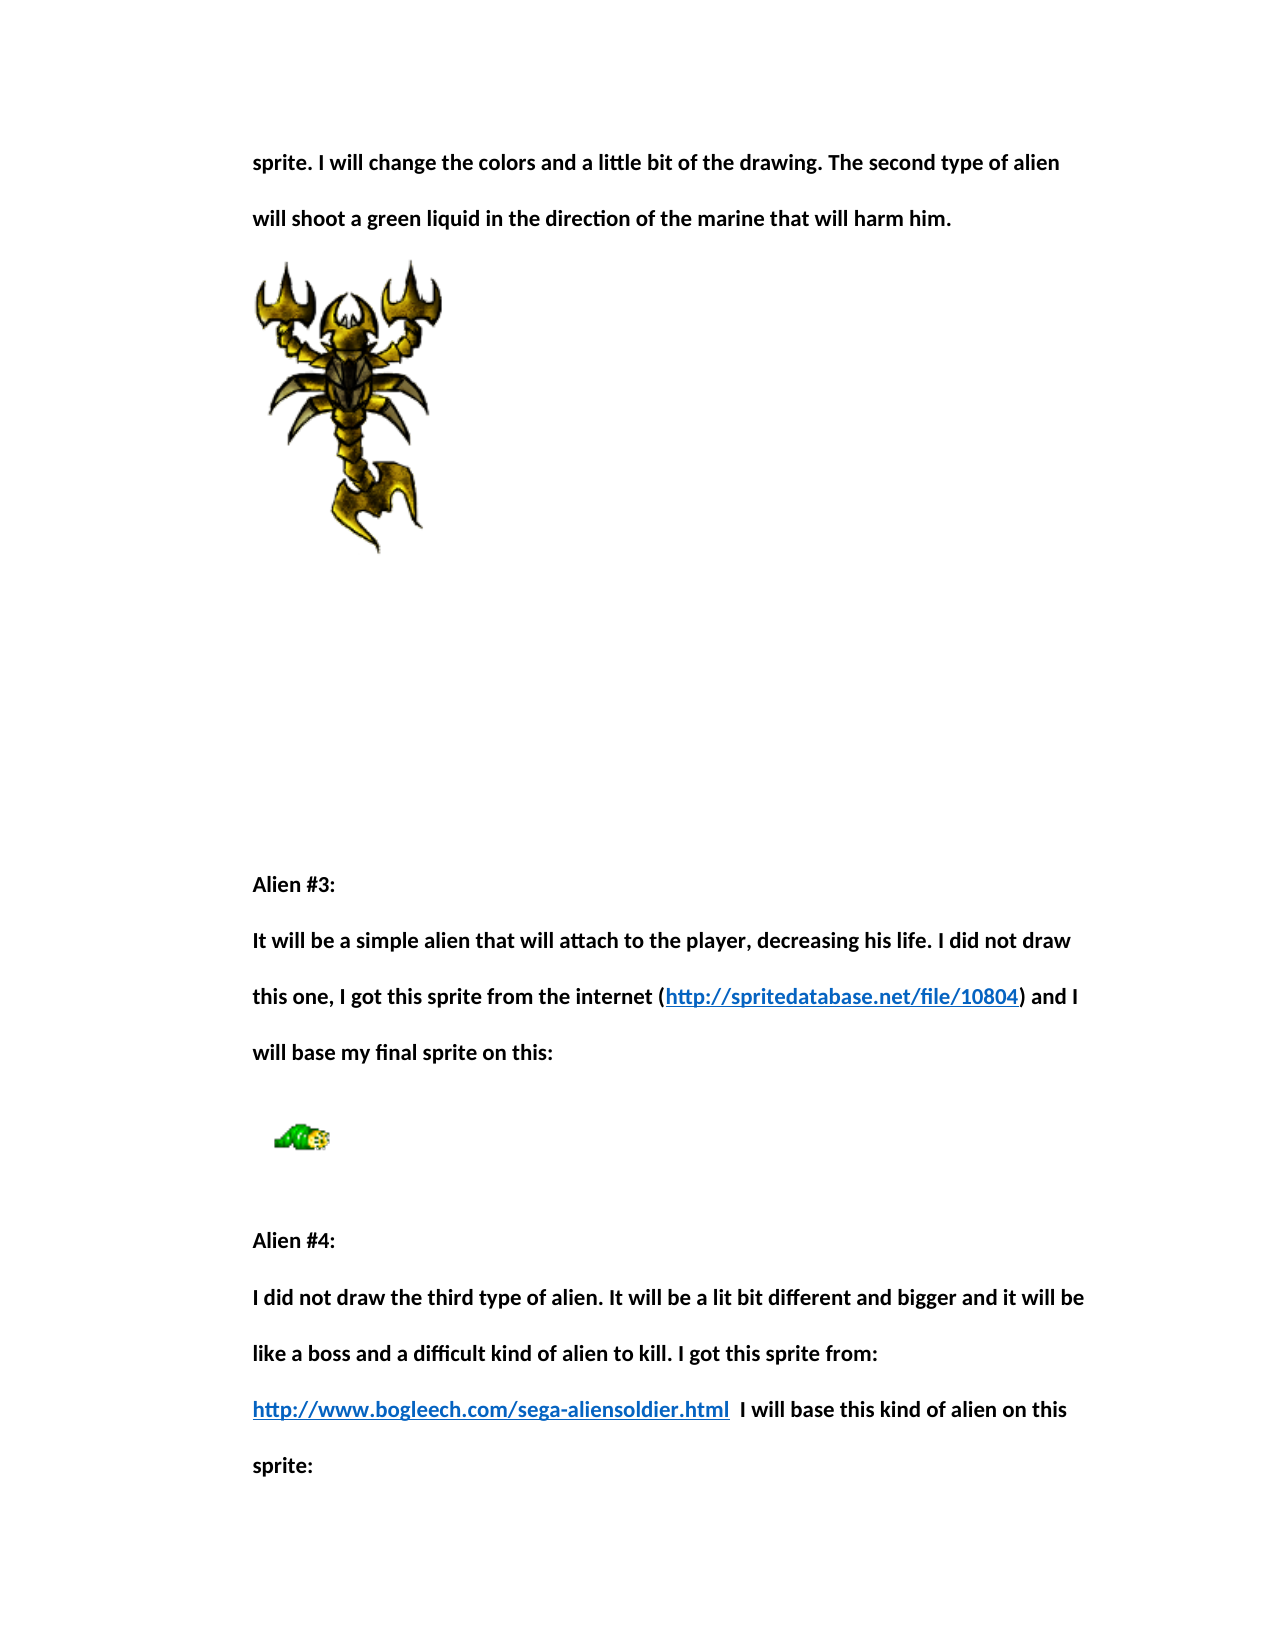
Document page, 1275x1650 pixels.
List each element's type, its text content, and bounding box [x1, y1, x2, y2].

list Alien #3: [252, 870, 1098, 898]
picture [252, 259, 456, 568]
list Alien #4: [252, 1227, 1098, 1254]
list I did not draw the third type of alien. It will be a lit bit different and bigger and it will be like a boss and a difficult kind of alien to kill. I got this sprite from: http://www.bogleech.com/sega-aliensoldier.html I will base this kind of alien on this sprite: [252, 1283, 1098, 1479]
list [252, 148, 1098, 232]
picture [252, 1093, 357, 1199]
list It will be a simple alien that will attach to the player, decreasing his life. I did not draw this one, I got this sprite from the internet (http://spritedatabase.net/file/10804) and I will base my final sprite on this: [252, 926, 1098, 1066]
